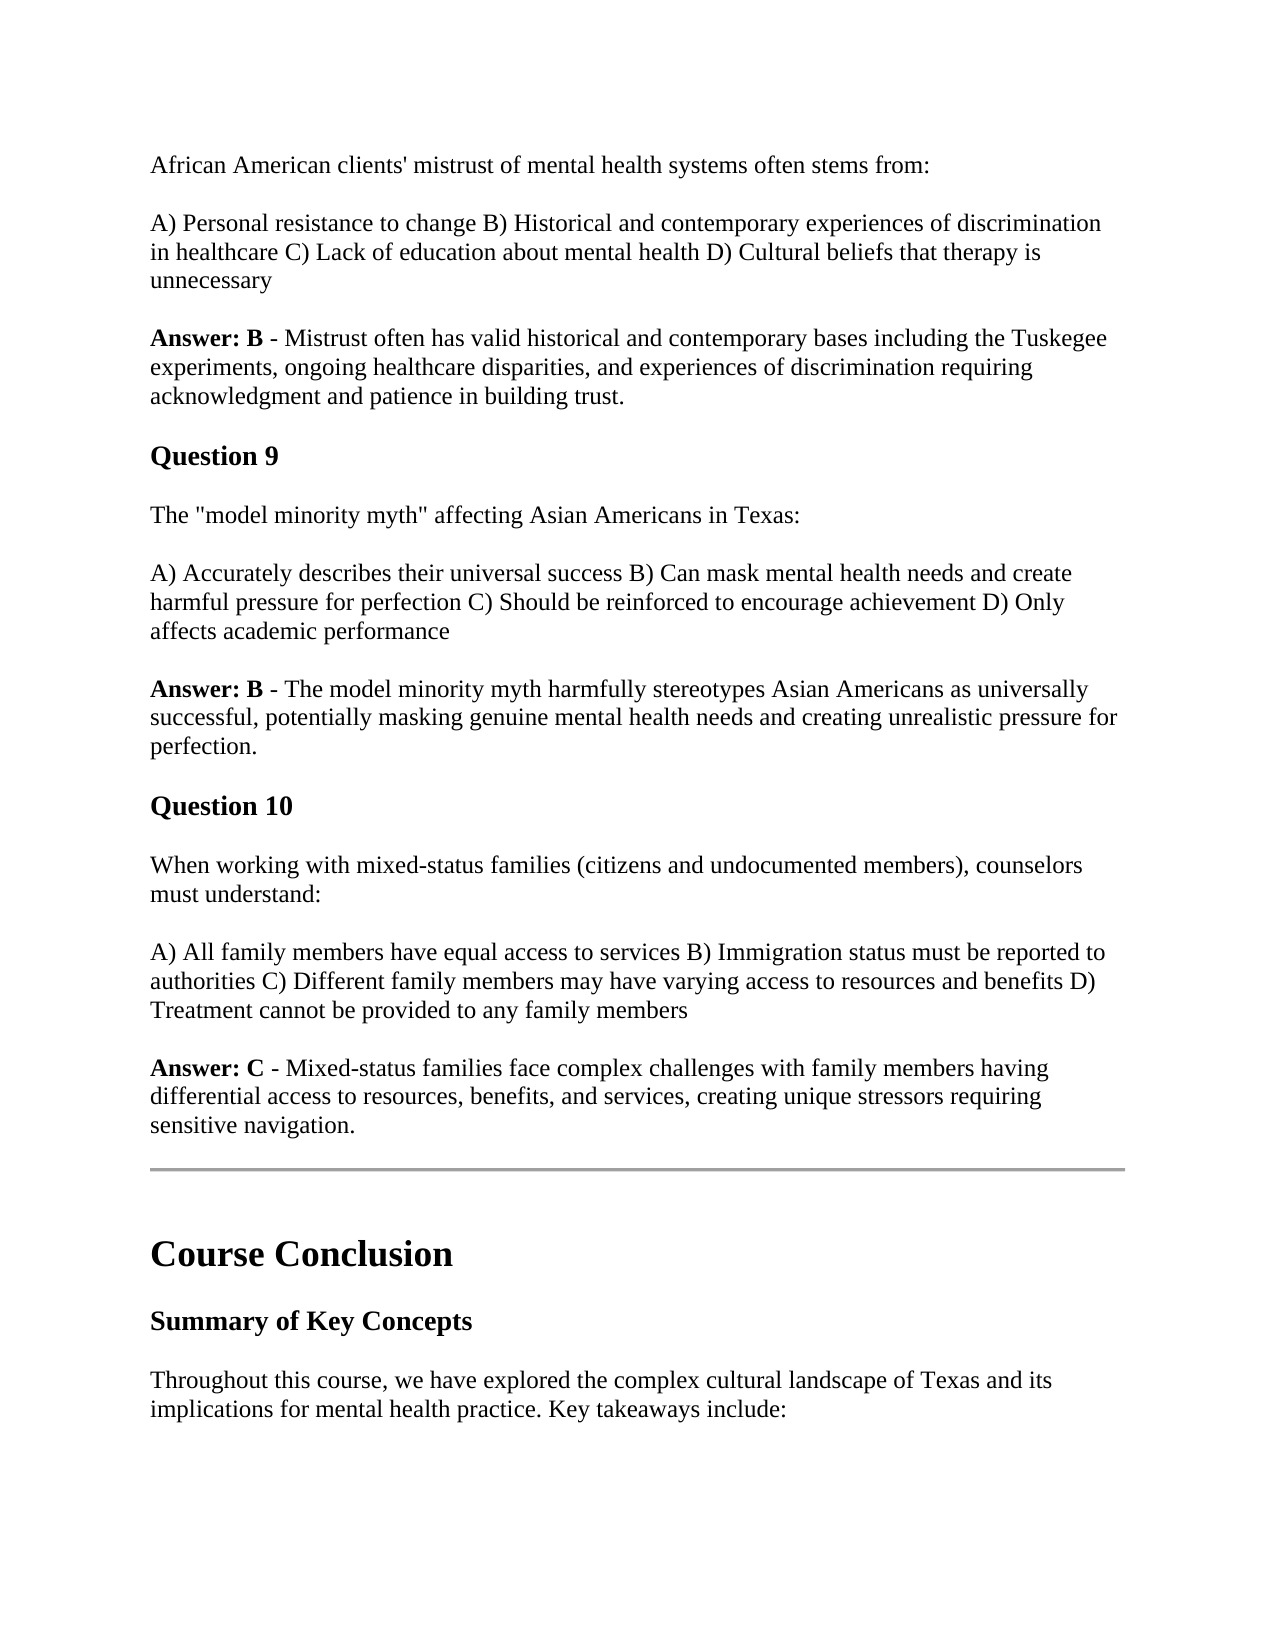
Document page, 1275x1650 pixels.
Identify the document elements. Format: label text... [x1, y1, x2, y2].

text Answer: B - The model minority myth harmfully stereotypes Asian Americans as universally successful, potentially masking genuine mental health needs and creating unrealistic pressure for perfection. [150, 674, 1125, 760]
text A) All family members have equal access to services B) Immigration status must be reported to authorities C) Different family members may have varying access to resources and benefits D) Treatment cannot be provided to any family members [150, 937, 1125, 1023]
text Answer: B - Mistrust often has valid historical and contemporary bases including the Tuskegee experiments, ongoing healthcare disparities, and experiences of discrimination requiring acknowledgment and patience in building trust. [150, 323, 1125, 409]
text Summary of Key Concepts [150, 1304, 1125, 1336]
text A) Accurately describes their universal success B) Can mask mental health needs and create harmful pressure for perfection C) Should be reinforced to encourage achievement D) Only affects academic performance [150, 558, 1125, 644]
text The "model minority myth" affecting Asian Americans in Texas: [150, 500, 1125, 529]
text Throughout this course, we have explored the complex cultural landscape of Texas and its implications for mental health practice. Key takeaways include: [150, 1365, 1125, 1423]
text African American clients' mistrust of mental health systems often stems from: [150, 150, 1125, 179]
text Question 9 [150, 439, 1125, 471]
text When working with mixed-status families (citizens and undocumented members), counselors must understand: [150, 851, 1125, 908]
text Course Conclusion [150, 1231, 1125, 1274]
text Answer: C - Mixed-status families face complex challenges with family members having differential access to resources, benefits, and services, creating unique stressors requiring sensitive navigation. [150, 1053, 1125, 1139]
text Question 10 [150, 789, 1125, 821]
text A) Personal resistance to change B) Historical and contemporary experiences of discrimination in healthcare C) Lack of education about mental health D) Cultural beliefs that therapy is unnecessary [150, 208, 1125, 294]
